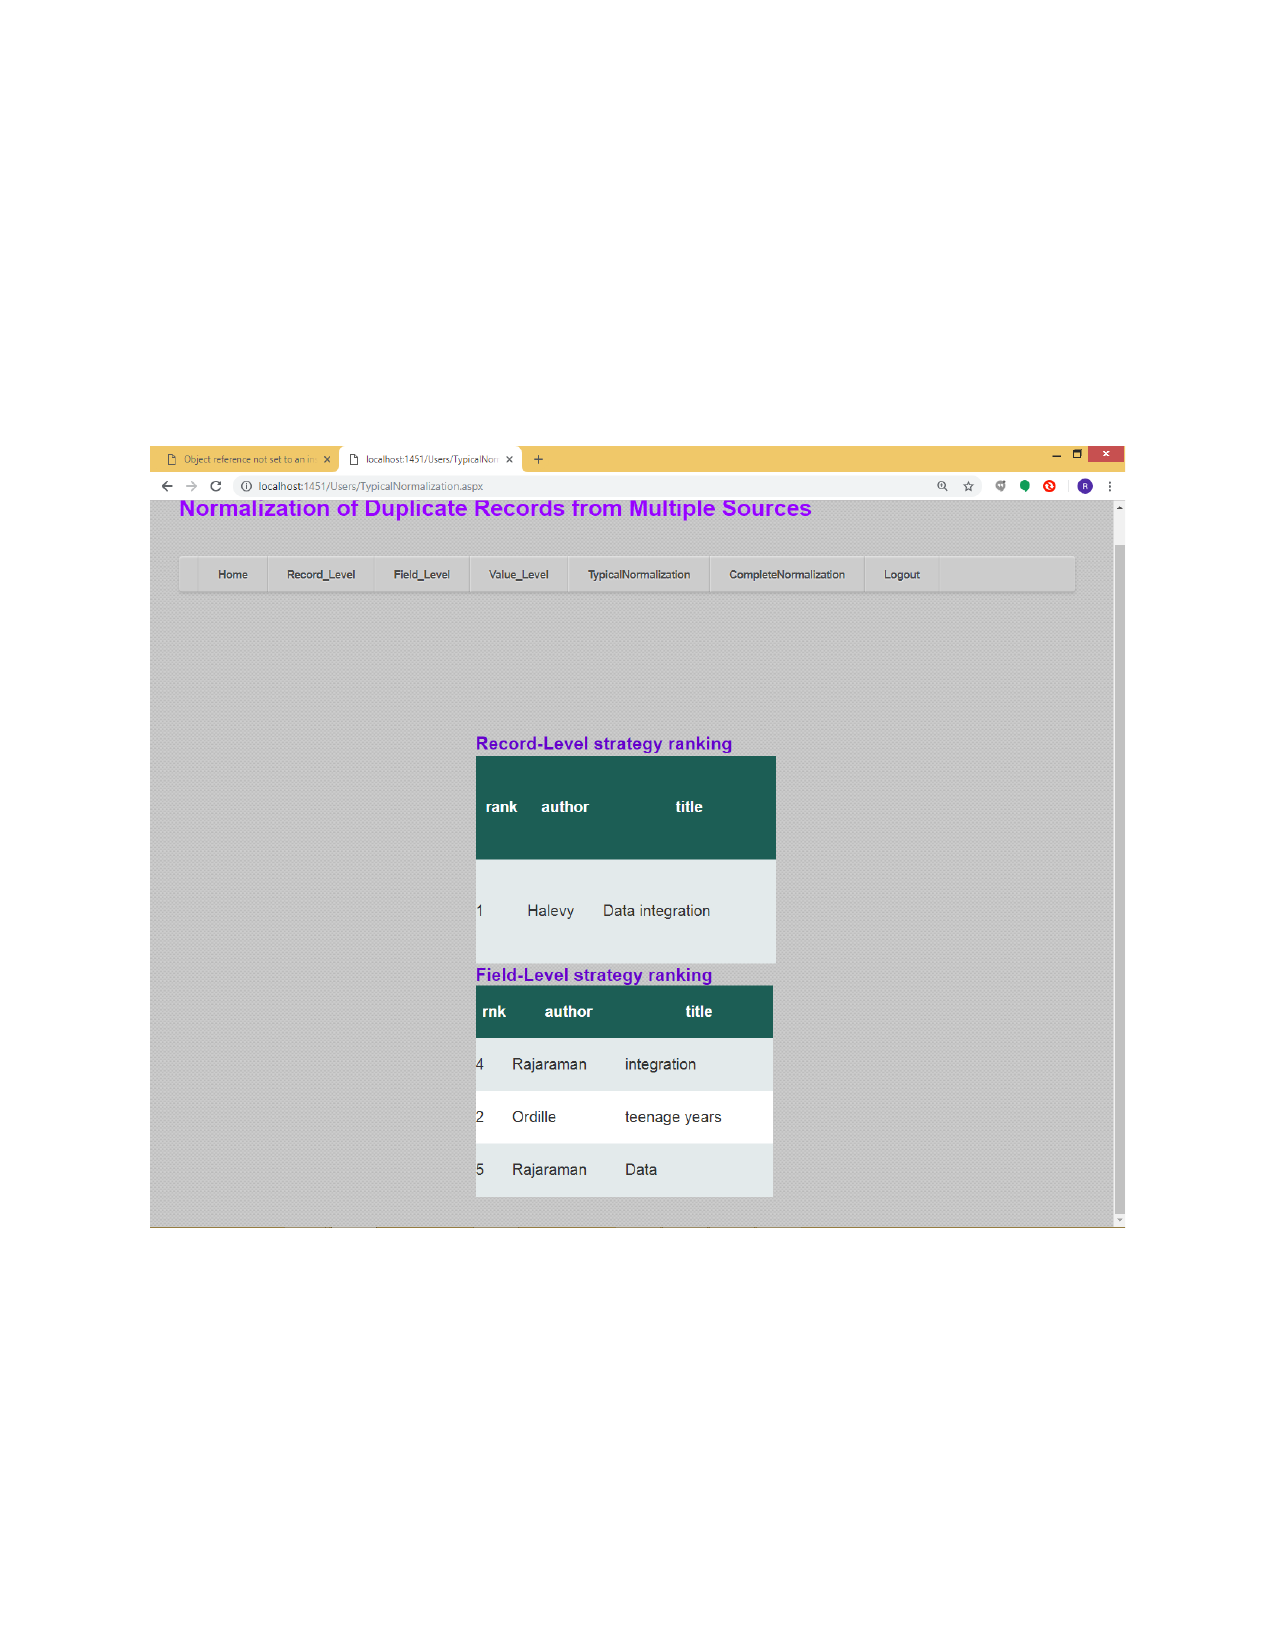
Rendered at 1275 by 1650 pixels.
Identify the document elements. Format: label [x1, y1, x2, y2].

picture [150, 446, 1125, 1228]
